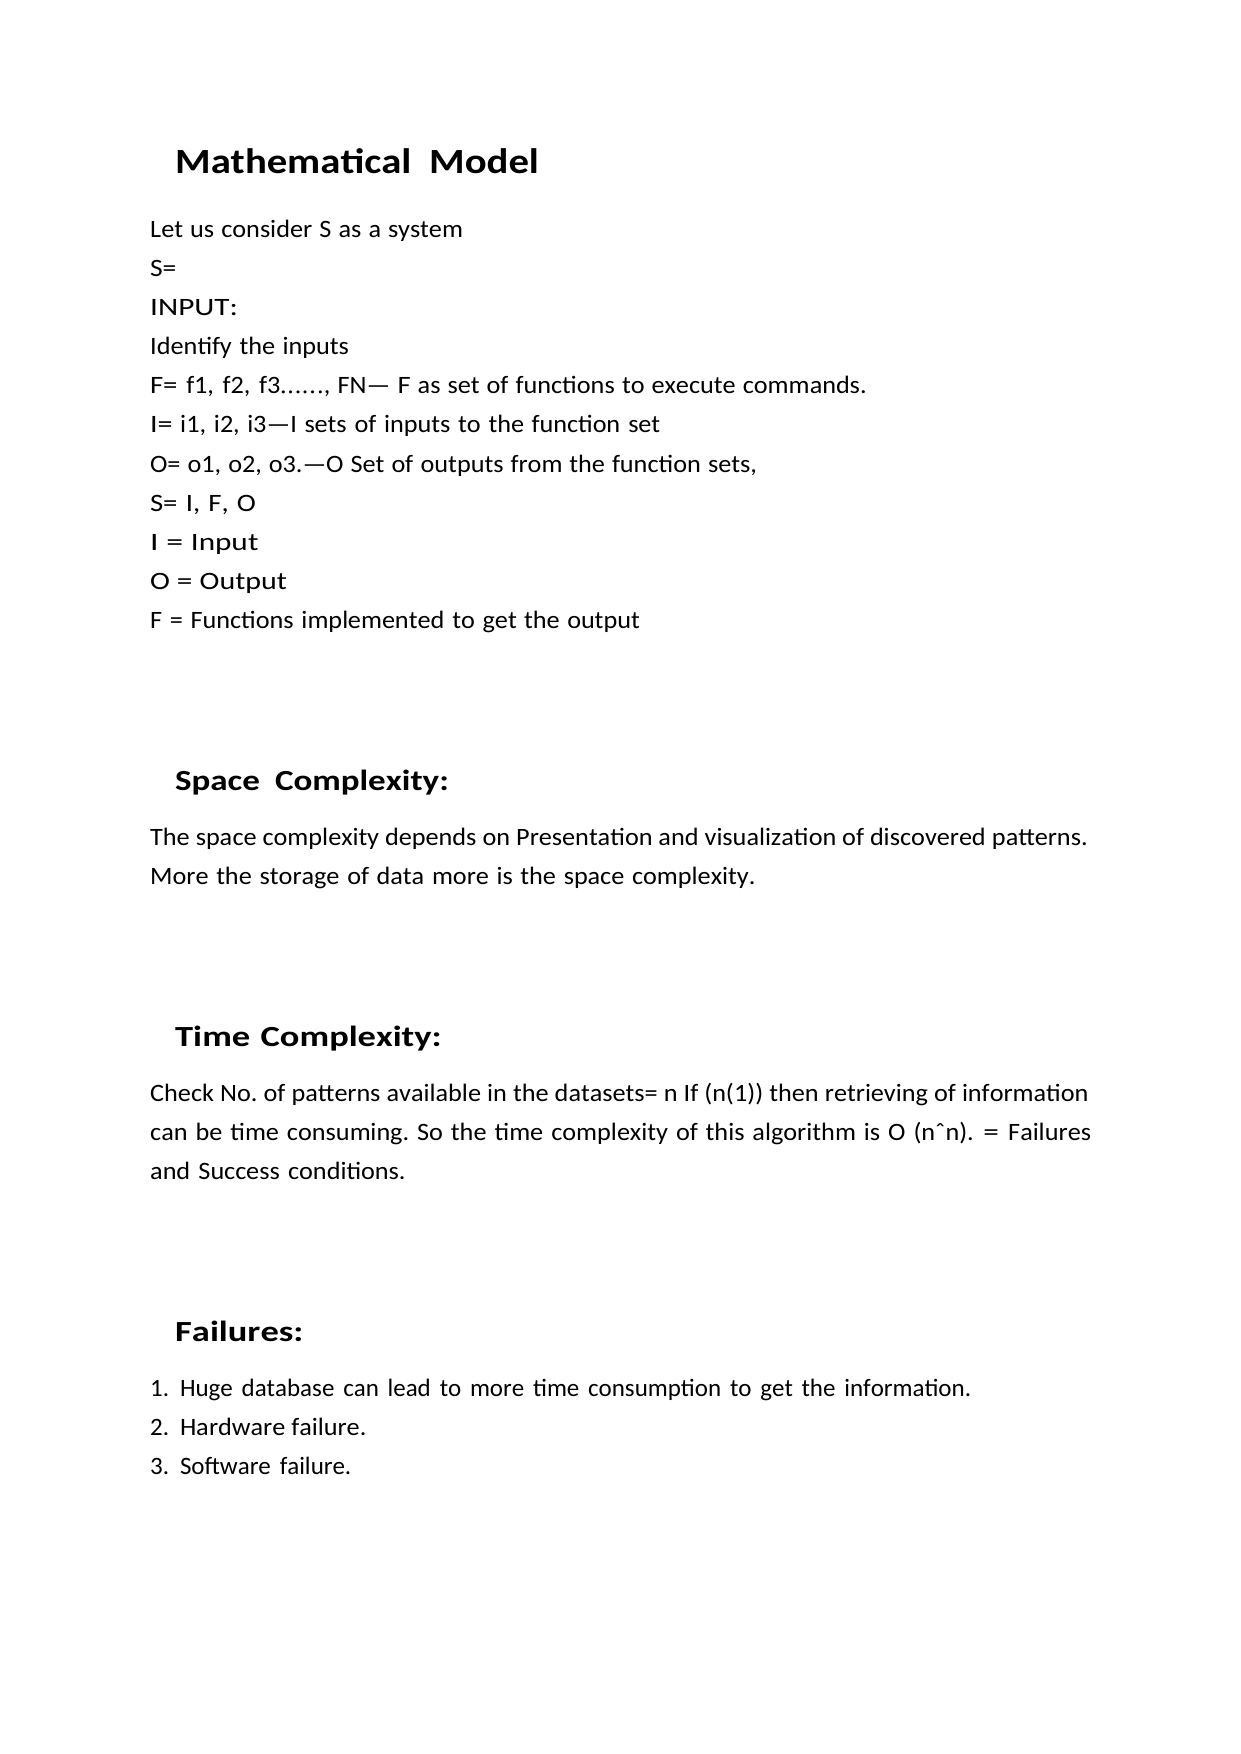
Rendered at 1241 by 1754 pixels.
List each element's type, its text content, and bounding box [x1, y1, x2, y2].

list Software failure. [150, 1451, 1130, 1481]
text Let us consider S as a system S= [150, 213, 487, 283]
text Check No. of patterns available in the datasets= n If (n(1)) then retrieving of information can be time consuming. So the time complexity of this algorithm is O (nˆn). = Failures and Success conditions. [150, 1077, 1091, 1186]
list Time Complexity: [137, 1018, 1130, 1054]
list Mathematical Model [137, 139, 1130, 182]
list Failures: [137, 1313, 1130, 1349]
text I= i1, i2, i3—I sets of inputs to the function set [150, 409, 1130, 439]
list Space Complexity: [137, 762, 1130, 798]
text F= f1, f2, f3 , FN— F as set of functions to execute commands. [150, 369, 1130, 400]
text Identify the inputs [150, 330, 1130, 361]
list Huge database can lead to more time consumption to get the information. [150, 1372, 1130, 1403]
text INPUT: [150, 291, 1130, 322]
text O = Output [150, 565, 1130, 596]
text O= o1, o2, o3.—O Set of outputs from the function sets, S= I, F, O [150, 448, 759, 517]
text I = Input [150, 526, 1130, 557]
list Hardware failure. [150, 1411, 1130, 1442]
text The space complexity depends on Presentation and visualization of discovered patterns. More the storage of data more is the space complexity. [150, 821, 1089, 891]
text F = Functions implemented to get the output [150, 604, 1130, 635]
